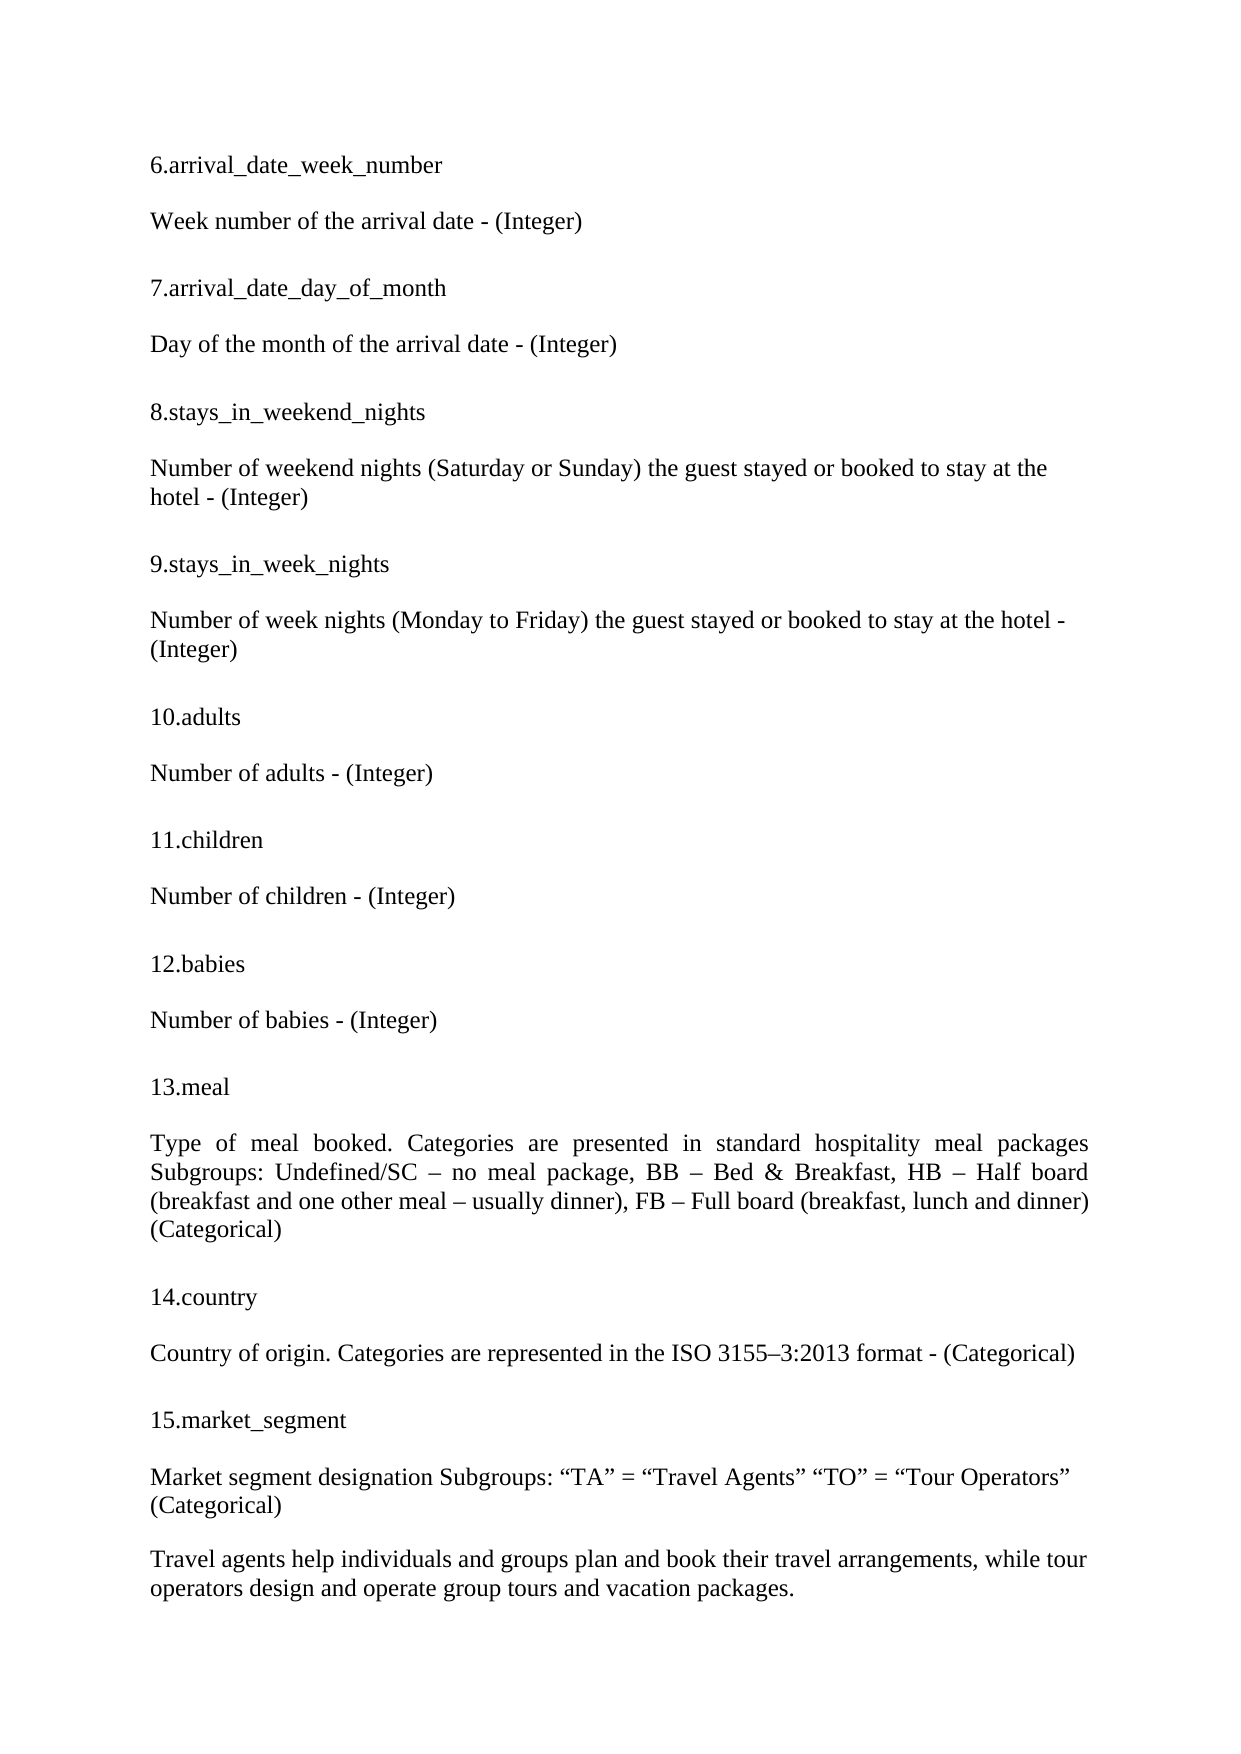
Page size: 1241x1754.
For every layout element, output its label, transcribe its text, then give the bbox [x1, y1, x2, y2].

text Country of origin. Categories are represented in the ISO 3155–3:2013 format - (Categorical) [150, 1338, 1090, 1367]
subtitle 6.arrival_date_week_number [150, 150, 1090, 179]
text Type of meal booked. Categories are presented in standard hospitality meal packages Subgroups: Undefined/SC – no meal package, BB – Bed & Breakfast, HB – Half board (breakfast and one other meal – usually dinner), FB – Full board (breakfast, lunch and dinner) (Categorical) [150, 1128, 1090, 1243]
text Number of adults - (Integer) [150, 758, 1090, 786]
text Travel agents help individuals and groups plan and book their travel arrangements, while tour operators design and operate group tours and vacation packages. [150, 1544, 1090, 1602]
subtitle 11.children [150, 825, 1090, 854]
subtitle 15.market_segment [150, 1406, 1090, 1434]
text Number of week nights (Monday to Friday) the guest stayed or booked to stay at the hotel - (Integer) [150, 605, 1090, 663]
text Week number of the arrival date - (Integer) [150, 206, 1090, 235]
subtitle 7.arrival_date_day_of_month [150, 273, 1090, 302]
subtitle 13.meal [150, 1072, 1090, 1101]
text Number of weekend nights (Saturday or Sunday) the guest stayed or booked to stay at the hotel - (Integer) [150, 453, 1090, 511]
subtitle 12.babies [150, 949, 1090, 977]
text Number of children - (Integer) [150, 881, 1090, 910]
subtitle 8.stays_in_weekend_nights [150, 397, 1090, 426]
subtitle 9.stays_in_week_nights [150, 549, 1090, 578]
text Day of the month of the arrival date - (Integer) [150, 329, 1090, 358]
text Market segment designation Subgroups: “TA” = “Travel Agents” “TO” = “Tour Operators” (Categorical) [150, 1462, 1090, 1519]
text Number of babies - (Integer) [150, 1005, 1090, 1033]
subtitle 10.adults [150, 702, 1090, 730]
subtitle 14.country [150, 1282, 1090, 1311]
